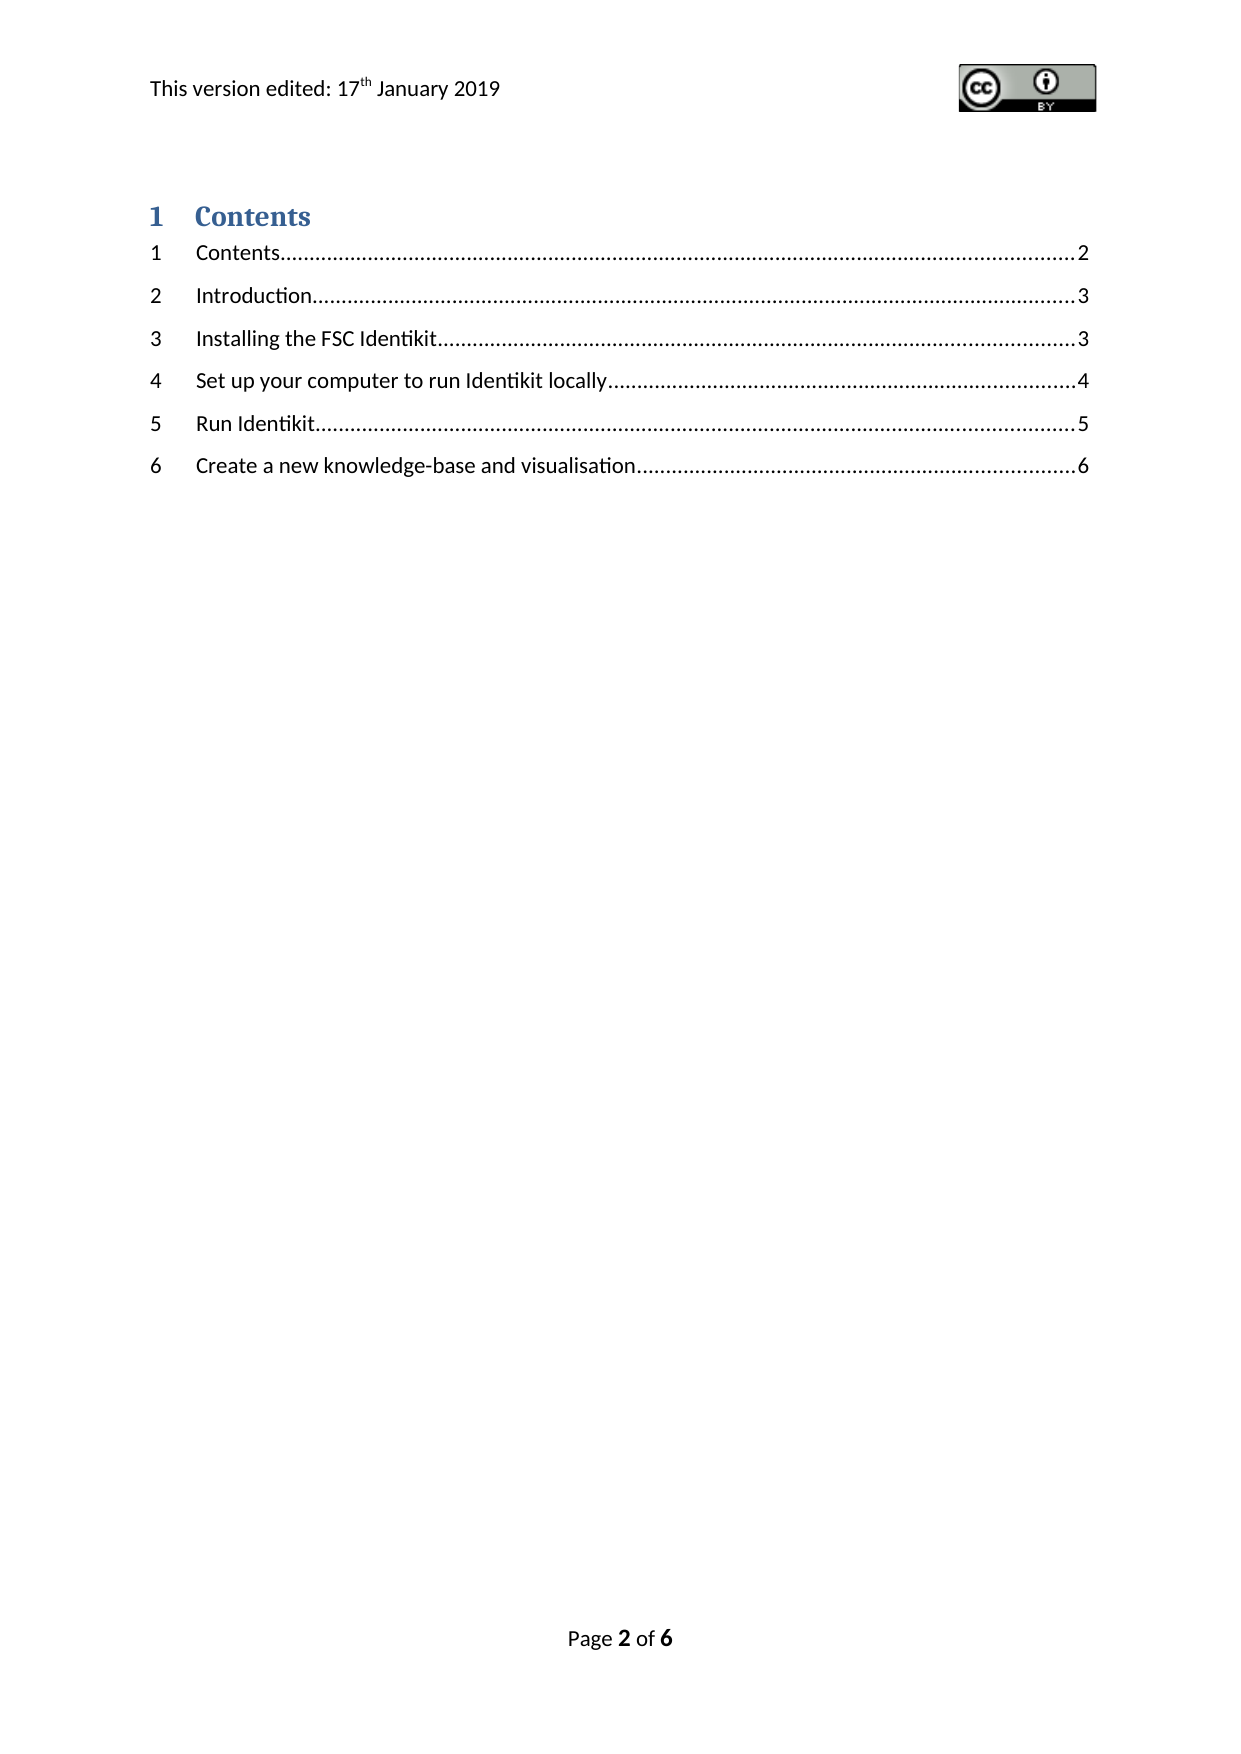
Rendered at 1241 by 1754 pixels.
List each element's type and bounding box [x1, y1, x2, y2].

picture [958, 64, 1096, 111]
